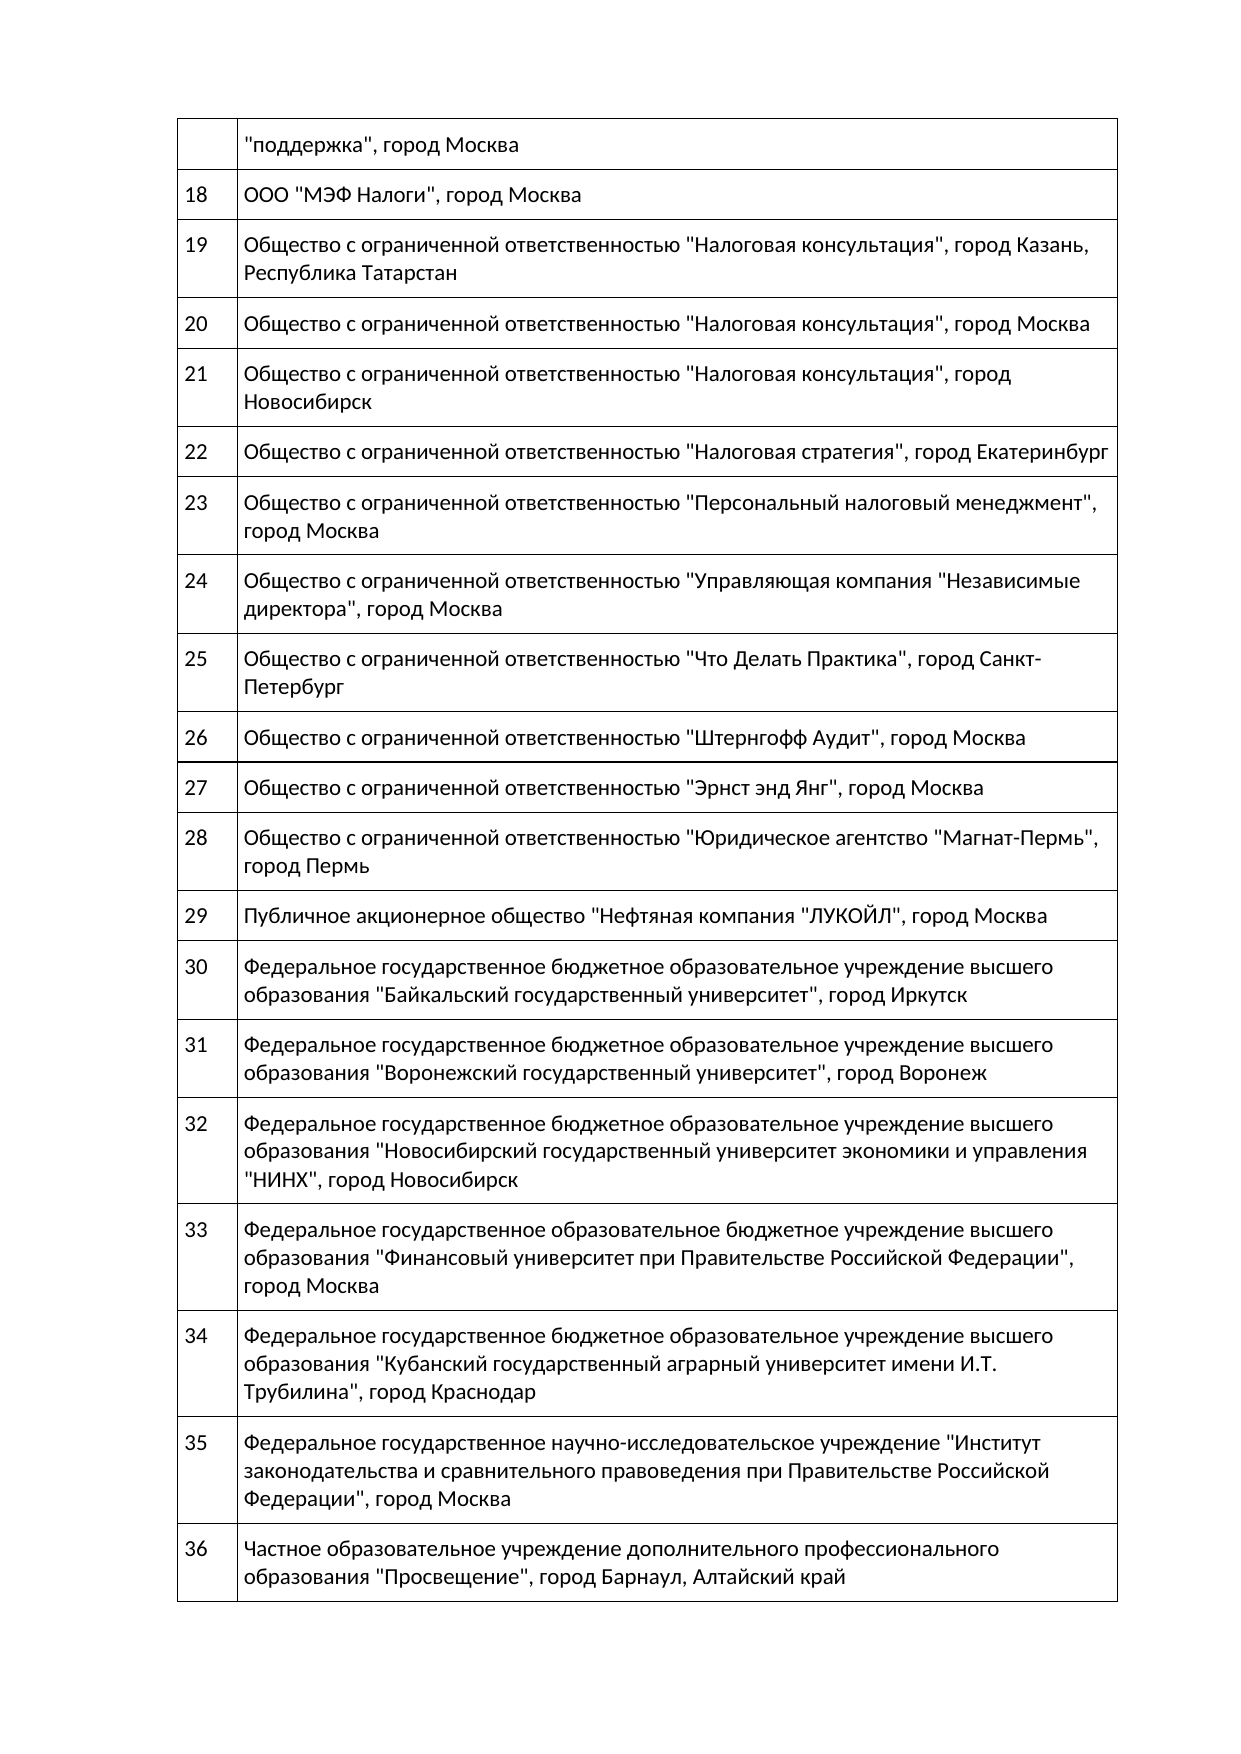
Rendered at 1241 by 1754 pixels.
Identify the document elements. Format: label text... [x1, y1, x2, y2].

table_cell 23 [178, 477, 237, 554]
table_cell 22 [178, 427, 237, 476]
table_cell Федеральное государственное бюджетное образовательное учреждение высшего образования "Кубанский государственный аграрный университет имени И.Т. Трубилина", город Краснодар [238, 1311, 1117, 1416]
table_cell 19 [178, 220, 237, 297]
table_cell 35 [178, 1417, 237, 1522]
table_cell 18 [178, 170, 237, 219]
table_cell 21 [178, 349, 237, 426]
table_cell 25 [178, 634, 237, 711]
table_cell Общество с ограниченной ответственностью "Управляющая компания "Независимые директора", город Москва [238, 555, 1117, 633]
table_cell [238, 119, 1117, 168]
table_cell 17 [178, 119, 237, 168]
table_cell 24 [178, 555, 237, 633]
table_cell 36 [178, 1524, 237, 1601]
table_cell 30 [178, 941, 237, 1019]
table_cell Федеральное государственное бюджетное образовательное учреждение высшего образования "Новосибирский государственный университет экономики и управления "НИНХ", город Новосибирск [238, 1098, 1117, 1203]
table_cell Общество с ограниченной ответственностью "Налоговая стратегия", город Екатеринбург [238, 427, 1117, 476]
table_cell 28 [178, 813, 237, 890]
table_cell Федеральное государственное научно-исследовательское учреждение "Институт законодательства и сравнительного правоведения при Правительстве Российской Федерации", город Москва [238, 1417, 1117, 1522]
table_cell 33 [178, 1204, 237, 1310]
table_cell Общество с ограниченной ответственностью "Юридическое агентство "Магнат-Пермь", город Пермь [238, 813, 1117, 890]
table_cell Общество с ограниченной ответственностью "Штернгофф Аудит", город Москва [238, 712, 1117, 761]
table_cell Общество с ограниченной ответственностью "Что Делать Практика", город Санкт-Петербург [238, 634, 1117, 711]
table_cell Частное образовательное учреждение дополнительного профессионального образования "Просвещение", город Барнаул, Алтайский край [238, 1524, 1117, 1601]
table_cell ООО "МЭФ Налоги", город Москва [238, 170, 1117, 219]
table_cell Федеральное государственное бюджетное образовательное учреждение высшего образования "Байкальский государственный университет", город Иркутск [238, 941, 1117, 1019]
table_cell 32 [178, 1098, 237, 1203]
table_cell 29 [178, 891, 237, 940]
table_cell Общество с ограниченной ответственностью "Персональный налоговый менеджмент", город Москва [238, 477, 1117, 554]
table_cell Общество с ограниченной ответственностью "Эрнст энд Янг", город Москва [238, 763, 1117, 812]
table_cell Общество с ограниченной ответственностью "Налоговая консультация", город Новосибирск [238, 349, 1117, 426]
table_cell Общество с ограниченной ответственностью "Налоговая консультация", город Казань, Республика Татарстан [238, 220, 1117, 297]
table_cell Федеральное государственное бюджетное образовательное учреждение высшего образования "Воронежский государственный университет", город Воронеж [238, 1020, 1117, 1097]
table_cell 27 [178, 763, 237, 812]
table_cell Общество с ограниченной ответственностью "Налоговая консультация", город Москва [238, 298, 1117, 347]
table_cell 20 [178, 298, 237, 347]
table_cell Федеральное государственное образовательное бюджетное учреждение высшего образования "Финансовый университет при Правительстве Российской Федерации", город Москва [238, 1204, 1117, 1310]
table_cell 31 [178, 1020, 237, 1097]
table_cell 26 [178, 712, 237, 761]
table_cell 34 [178, 1311, 237, 1416]
table_cell Публичное акционерное общество "Нефтяная компания "ЛУКОЙЛ", город Москва [238, 891, 1117, 940]
